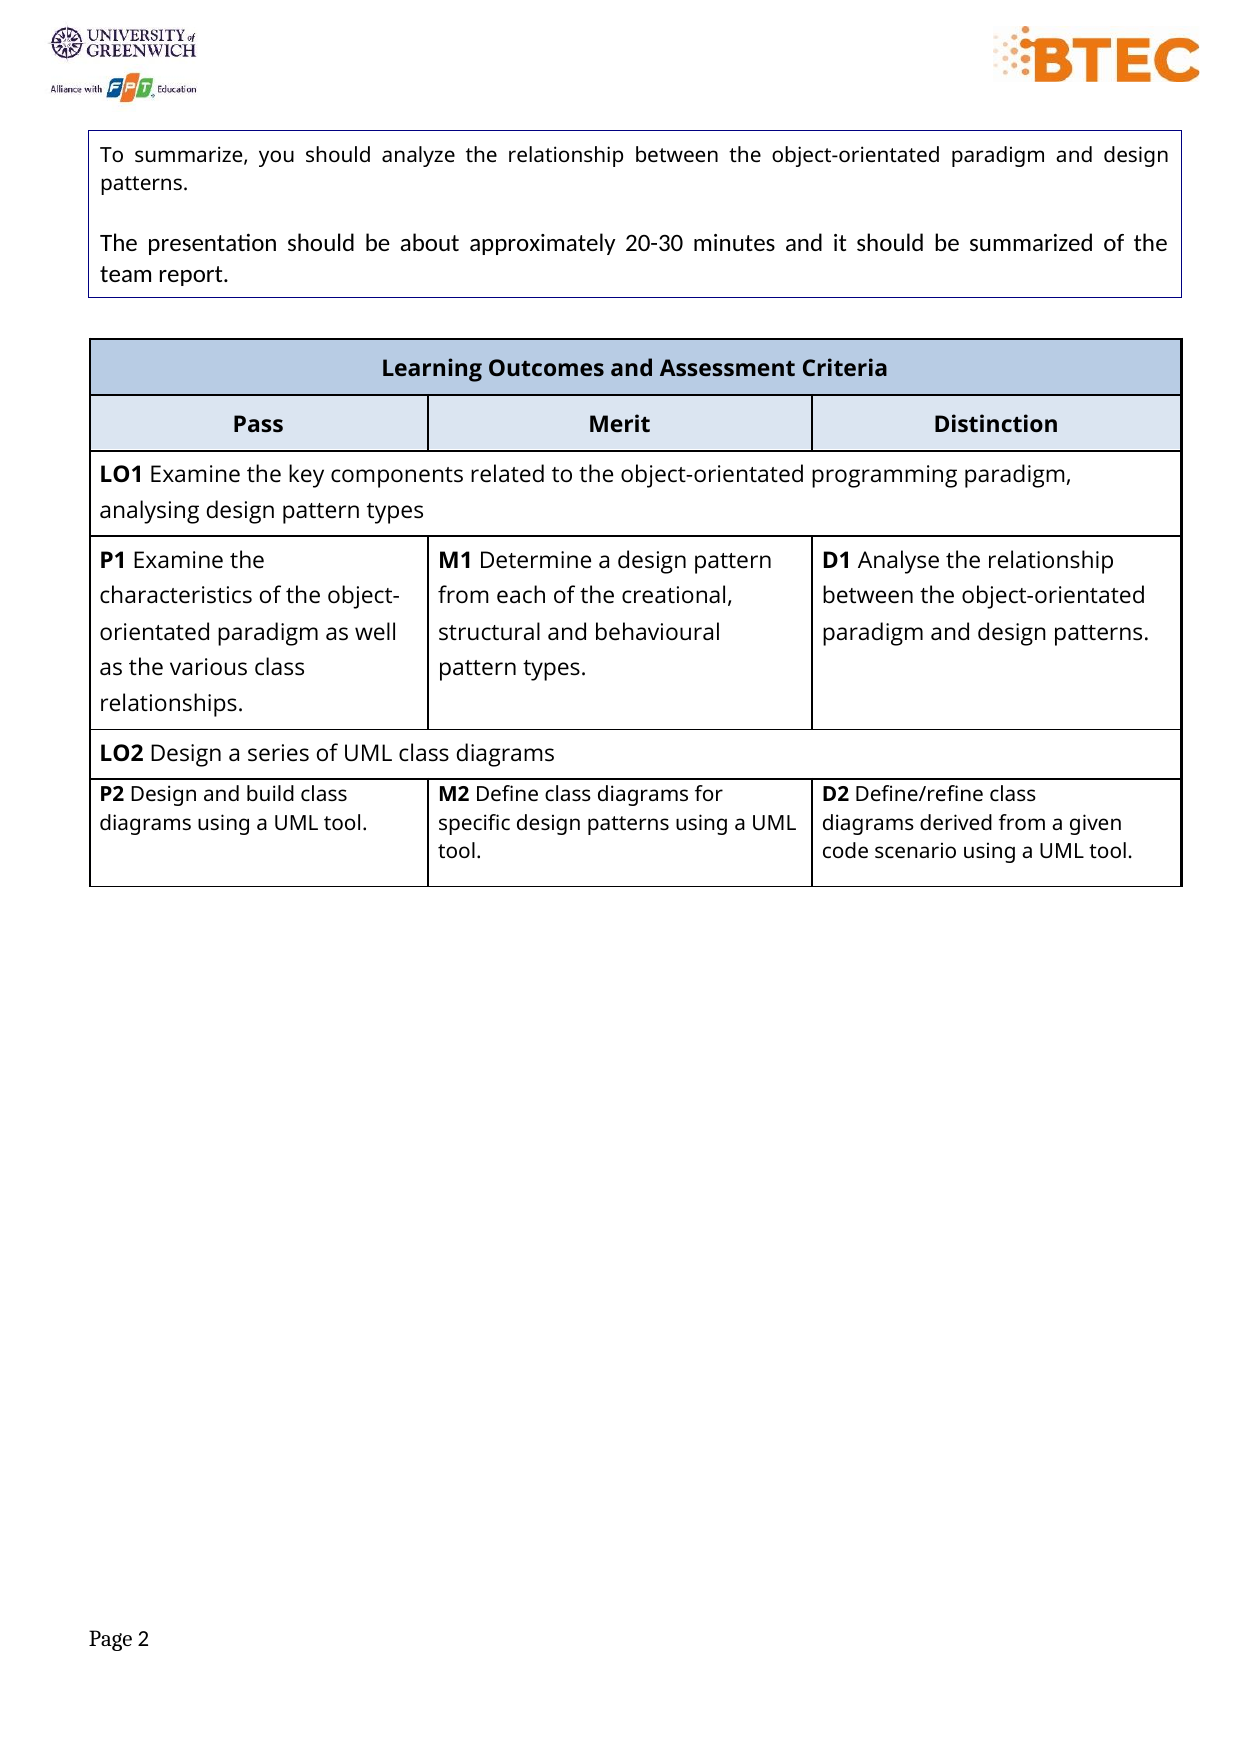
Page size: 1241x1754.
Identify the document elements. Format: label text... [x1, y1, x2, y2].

table_cell M2 Define class diagrams for specific design patterns using a UML tool. [429, 780, 811, 886]
table_cell LO2 Design a series of UML class diagrams [91, 730, 1180, 778]
table_cell Pass [91, 396, 427, 449]
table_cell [89, 131, 1181, 297]
table_cell LO1 Examine the key components related to the object-orientated programming paradigm, analysing design pattern types [91, 452, 1180, 535]
picture [38, 14, 207, 112]
table_cell Merit [429, 396, 811, 449]
table_cell P1 Examine the characteristics of the object-orientated paradigm as well as the various class relationships. [91, 537, 427, 729]
table_cell M1 Determine a design pattern from each of the creational, structural and behavioural pattern types. [429, 537, 811, 729]
picture [993, 26, 1200, 82]
table_cell D1 Analyse the relationship between the object-orientated paradigm and design patterns. [813, 537, 1180, 729]
table_cell P2 Design and build class diagrams using a UML tool. [91, 780, 427, 886]
table_cell D2 Define/refine class diagrams derived from a given code scenario using a UML tool. [813, 780, 1180, 886]
table_cell Distinction [813, 396, 1180, 449]
table_header Learning Outcomes and Assessment Criteria [91, 340, 1180, 394]
